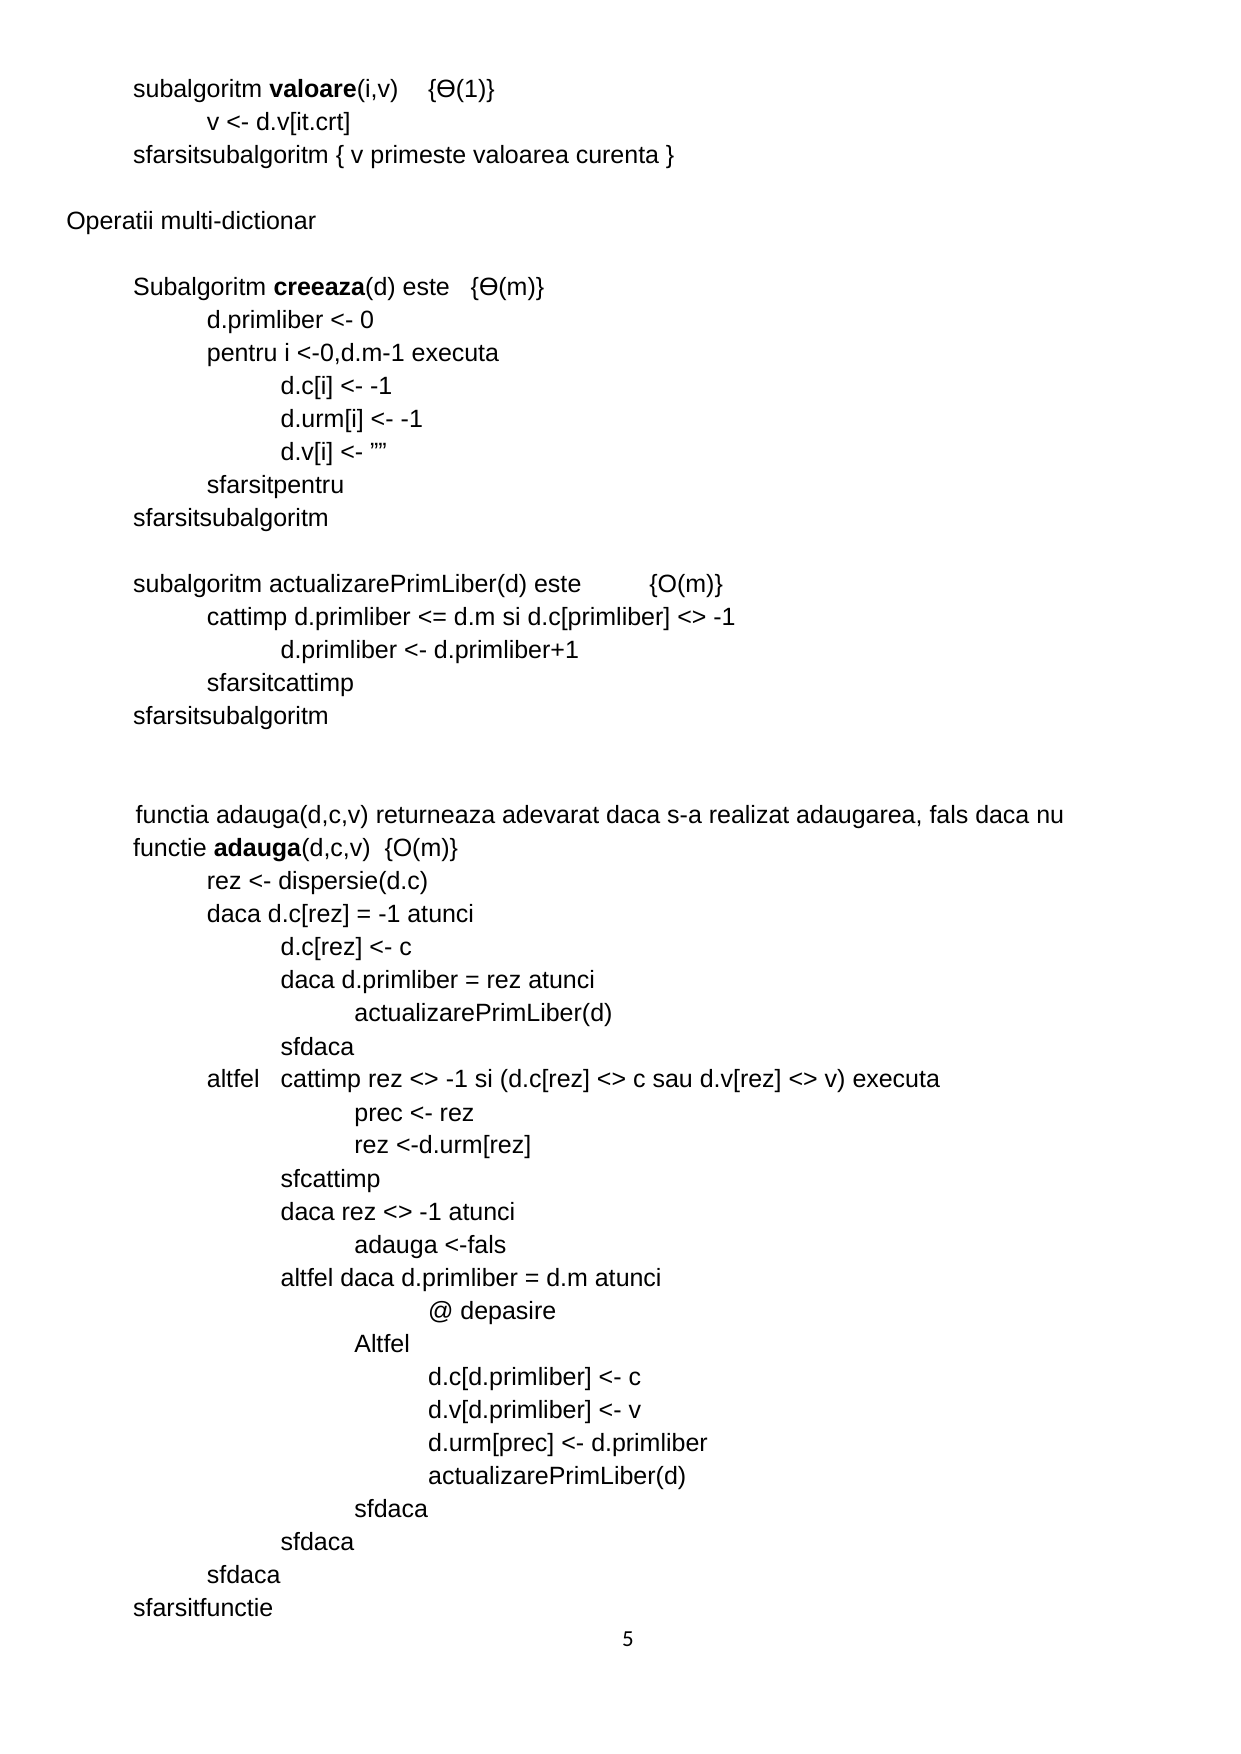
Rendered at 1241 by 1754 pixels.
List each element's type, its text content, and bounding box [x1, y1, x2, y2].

text subalgoritm valoare(i,v) {ϴ(1)} [59, 74, 1196, 103]
text d.primliber <- d.primliber+1 [59, 635, 1196, 664]
text sfdaca [59, 1494, 1196, 1522]
text cattimp d.primliber <= d.m si d.c[primliber] <> -1 [59, 602, 1196, 631]
text daca rez <> -1 atunci [59, 1197, 1196, 1225]
text sfarsitcattimp [59, 668, 1196, 697]
text sfarsitfunctie [59, 1593, 1196, 1622]
text d.v[d.primliber] <- v [59, 1395, 1196, 1423]
text actualizarePrimLiber(d) [59, 998, 1196, 1027]
text functie adauga(d,c,v) {O(m)} [59, 833, 1196, 862]
text subalgoritm actualizarePrimLiber(d) este {O(m)} [59, 569, 1196, 598]
text sfdaca [59, 1031, 1196, 1060]
text rez <-d.urm[rez] [59, 1131, 1196, 1159]
text d.urm[i] <- -1 [59, 404, 1196, 433]
text d.c[d.primliber] <- c [59, 1362, 1196, 1390]
text altfel cattimp rez <> -1 si (d.c[rez] <> c sau d.v[rez] <> v) executa [59, 1064, 1196, 1093]
text prec <- rez [59, 1097, 1196, 1126]
text Subalgoritm creeaza(d) este {ϴ(m)} [59, 272, 1196, 301]
text daca d.c[rez] = -1 atunci [59, 899, 1196, 928]
text altfel daca d.primliber = d.m atunci [59, 1263, 1196, 1291]
text daca d.primliber = rez atunci [59, 965, 1196, 994]
text Operatii multi-dictionar [59, 206, 1196, 235]
text sfdaca [59, 1560, 1196, 1588]
text sfarsitsubalgoritm { v primeste valoarea curenta } [59, 140, 1196, 169]
text d.primliber <- 0 [59, 305, 1196, 334]
text rez <- dispersie(d.c) [59, 866, 1196, 895]
text Altfel [59, 1329, 1196, 1357]
text d.c[i] <- -1 [59, 371, 1196, 400]
text pentru i <-0,d.m-1 executa [59, 338, 1196, 367]
text @ depasire [59, 1296, 1196, 1324]
text d.v[i] <- ”” [59, 437, 1196, 466]
text d.urm[prec] <- d.primliber [59, 1428, 1196, 1456]
text actualizarePrimLiber(d) [59, 1461, 1196, 1489]
text adauga <-fals [59, 1229, 1196, 1258]
text sfarsitsubalgoritm [59, 503, 1196, 532]
text functia adauga(d,c,v) returneaza adevarat daca s-a realizat adaugarea, fals daca nu [59, 800, 1196, 829]
text sfcattimp [59, 1163, 1196, 1192]
text sfarsitpentru [59, 470, 1196, 499]
text sfarsitsubalgoritm [59, 701, 1196, 730]
text d.c[rez] <- c [59, 932, 1196, 961]
text sfdaca [59, 1527, 1196, 1556]
text v <- d.v[it.crt] [59, 107, 1196, 136]
